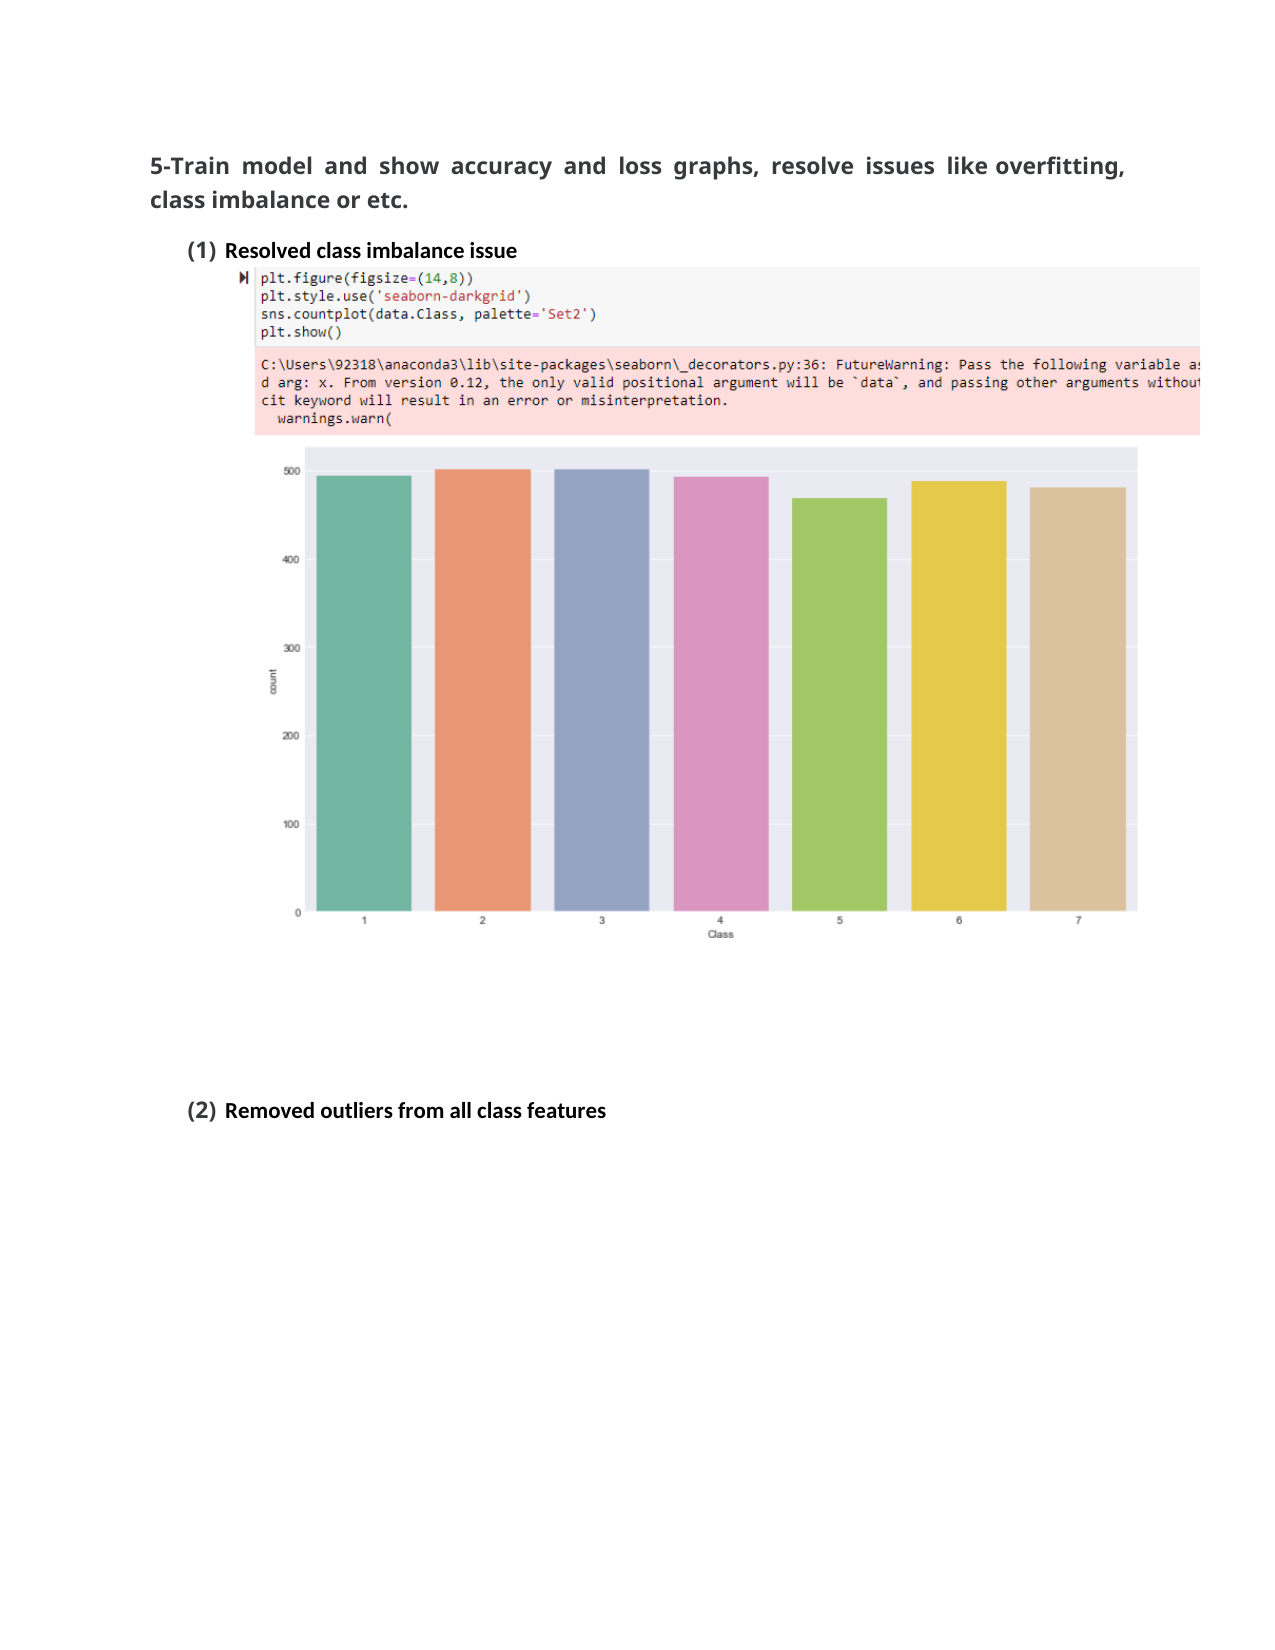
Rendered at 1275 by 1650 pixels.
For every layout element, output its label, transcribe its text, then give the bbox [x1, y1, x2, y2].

list Removed outliers from all class features [187, 1094, 1125, 1125]
list Resolved class imbalance issue [187, 234, 1125, 265]
text 5-Train model and show accuracy and loss graphs, resolve issues like overfitting, class imbalance or etc. [150, 181, 1125, 215]
picture [225, 267, 1200, 941]
